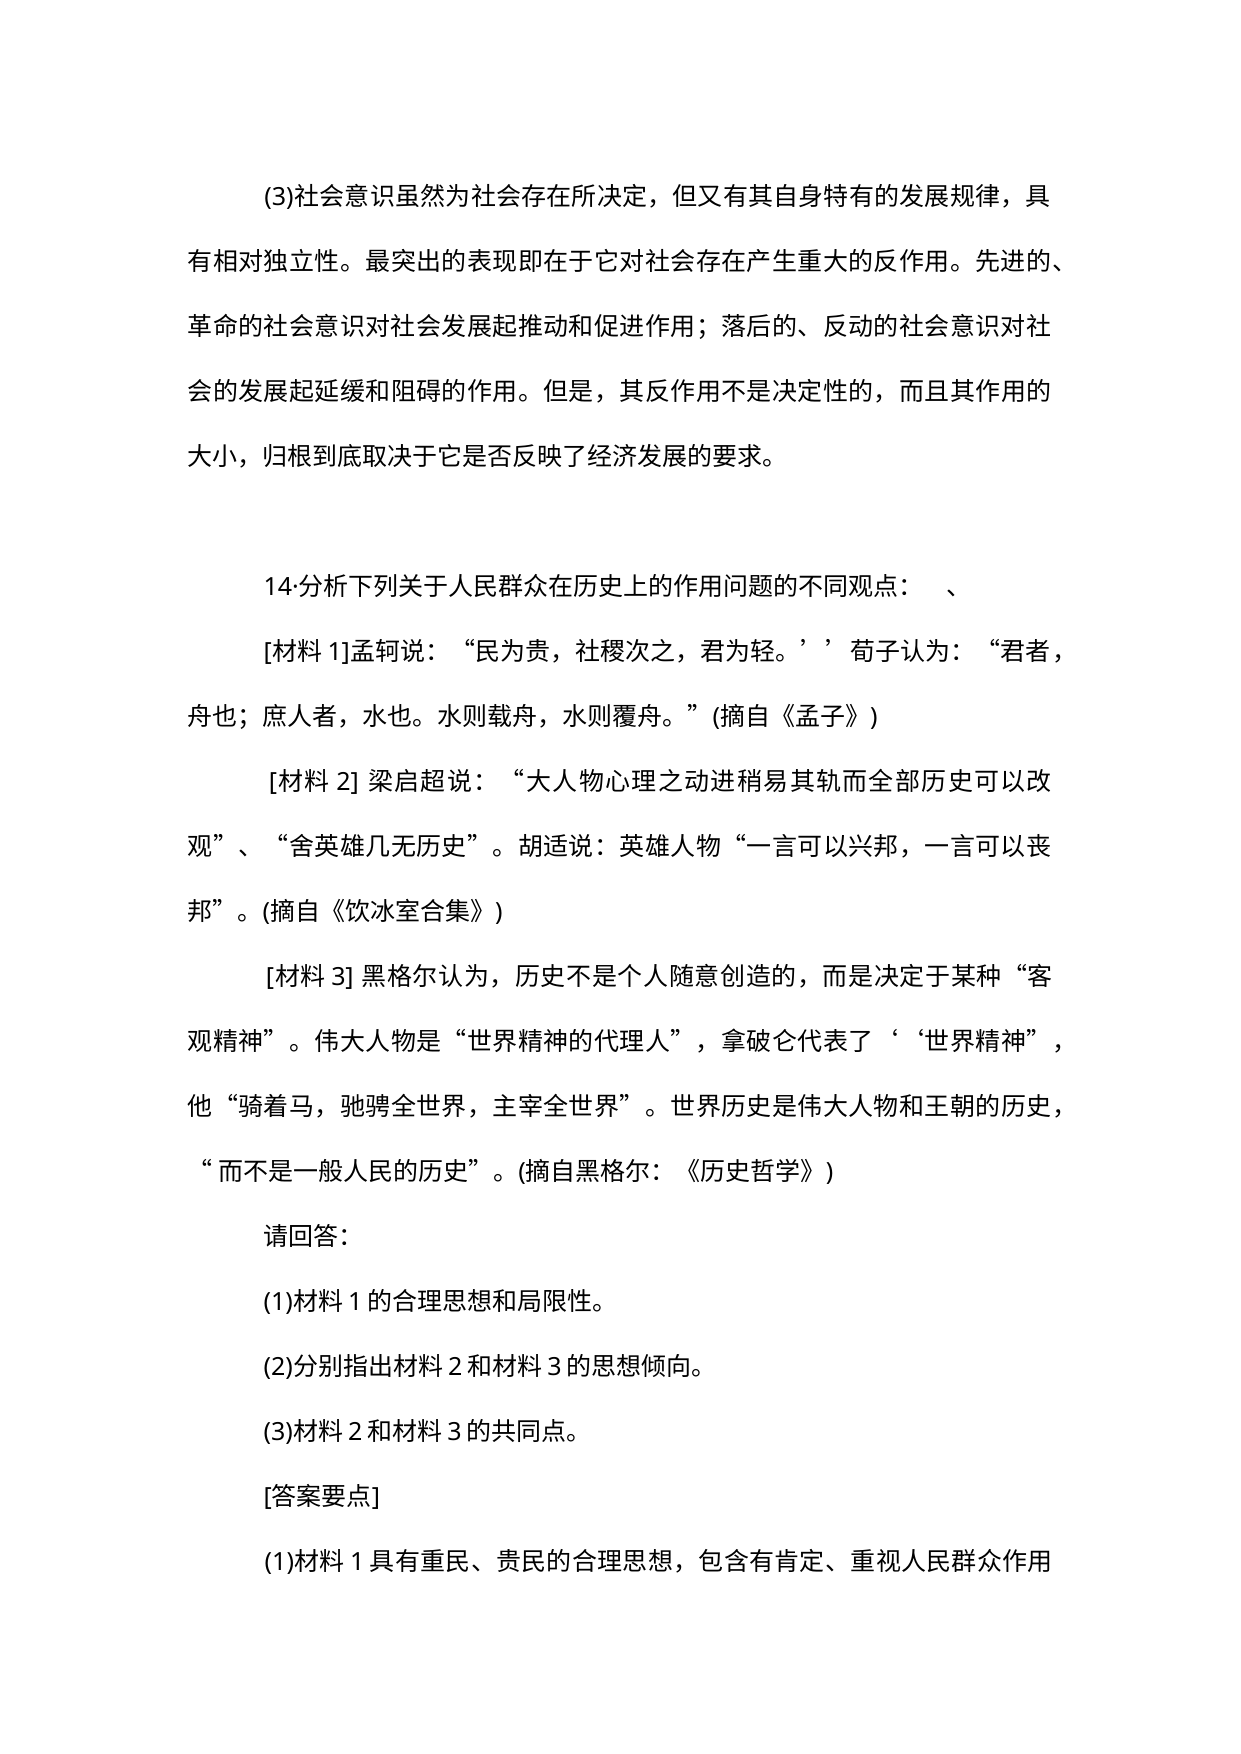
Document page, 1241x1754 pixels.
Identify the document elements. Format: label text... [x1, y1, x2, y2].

text [材料2] 梁启超说：“大人物心理之动进稍易其轨而全部历史可以改观”、“舍英雄几无历史”。胡适说：英雄人物“一言可以兴邦，一言可以丧邦”。(摘自《饮冰室合集》) [187, 747, 1053, 942]
text 请回答： [187, 1202, 1053, 1267]
text [答案要点] [187, 1462, 1053, 1527]
text [材料1]孟轲说：“民为贵，社稷次之，君为轻。’’荀子认为：“君者，舟也；庶人者，水也。水则载舟，水则覆舟。”(摘自《孟子》) [187, 617, 1053, 747]
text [187, 1527, 1053, 1592]
text 14·分析下列关于人民群众在历史上的作用问题的不同观点： 、 [187, 552, 1053, 617]
text (3)材料2和材料3的共同点。 [187, 1397, 1053, 1462]
text (2)分别指出材料2和材料3的思想倾向。 [187, 1332, 1053, 1397]
text (3)社会意识虽然为社会存在所决定，但又有其自身特有的发展规律，具有相对独立性。最突出的表现即在于它对社会存在产生重大的反作用。先进的、革命的社会意识对社会发展起推动和促进作用；落后的、反动的社会意识对社会的发展起延缓和阻碍的作用。但是，其反作用不是决定性的，而且其作用的大小，归根到底取决于它是否反映了经济发展的要求。 [187, 162, 1053, 487]
text [材料3] 黑格尔认为，历史不是个人随意创造的，而是决定于某种“客观精神”。伟大人物是“世界精神的代理人”，拿破仑代表了‘‘世界精神”，他“骑着马，驰骋全世界，主宰全世界”。世界历史是伟大人物和王朝的历史，“ 而不是一般人民的历史”。(摘自黑格尔：《历史哲学》) [187, 942, 1053, 1202]
text (1)材料1的合理思想和局限性。 [187, 1267, 1053, 1332]
